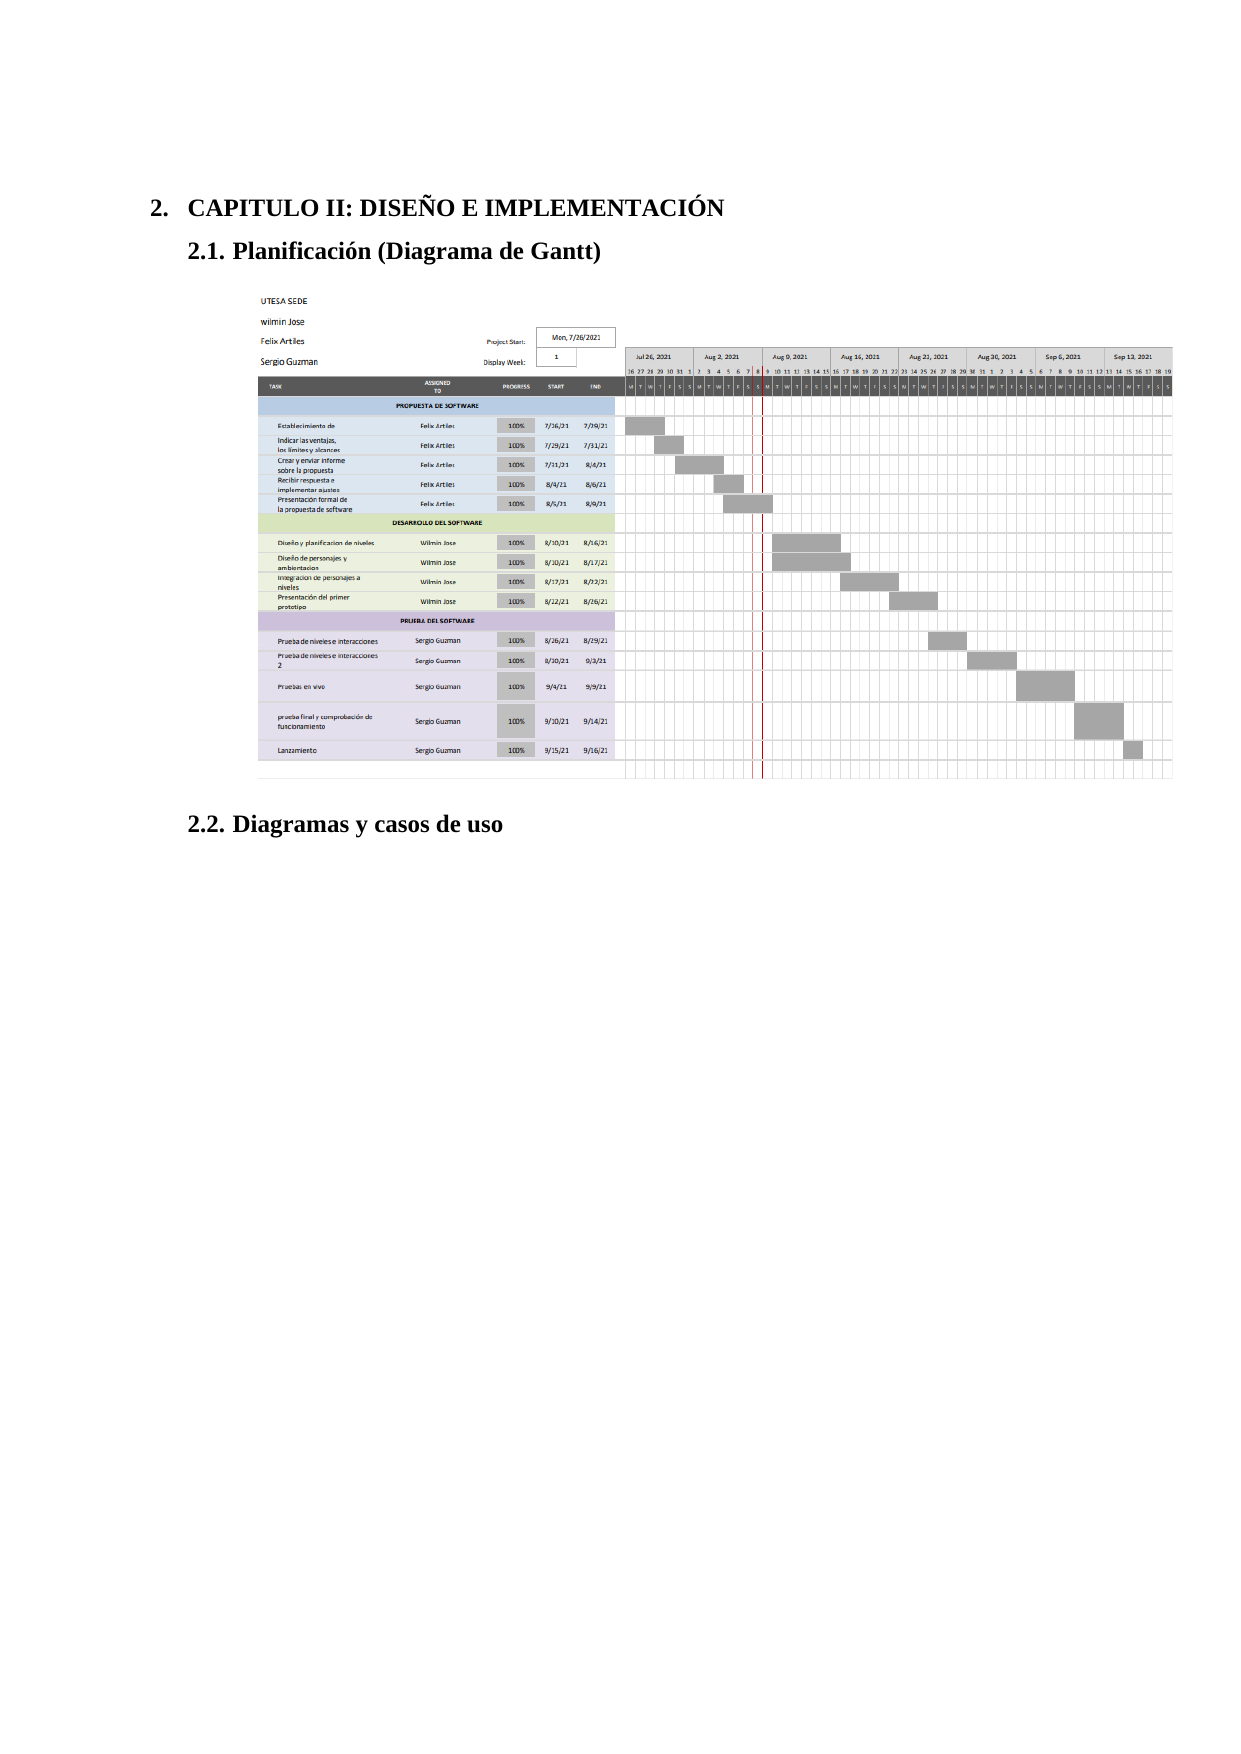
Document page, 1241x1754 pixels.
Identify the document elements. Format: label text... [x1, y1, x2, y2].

list CAPITULO II: DISEÑO E IMPLEMENTACIÓN [150, 193, 1090, 222]
list Diagramas y casos de uso [187, 809, 1090, 838]
list Planificación (Diagrama de Gantt) [187, 236, 1090, 265]
picture [232, 296, 1173, 779]
